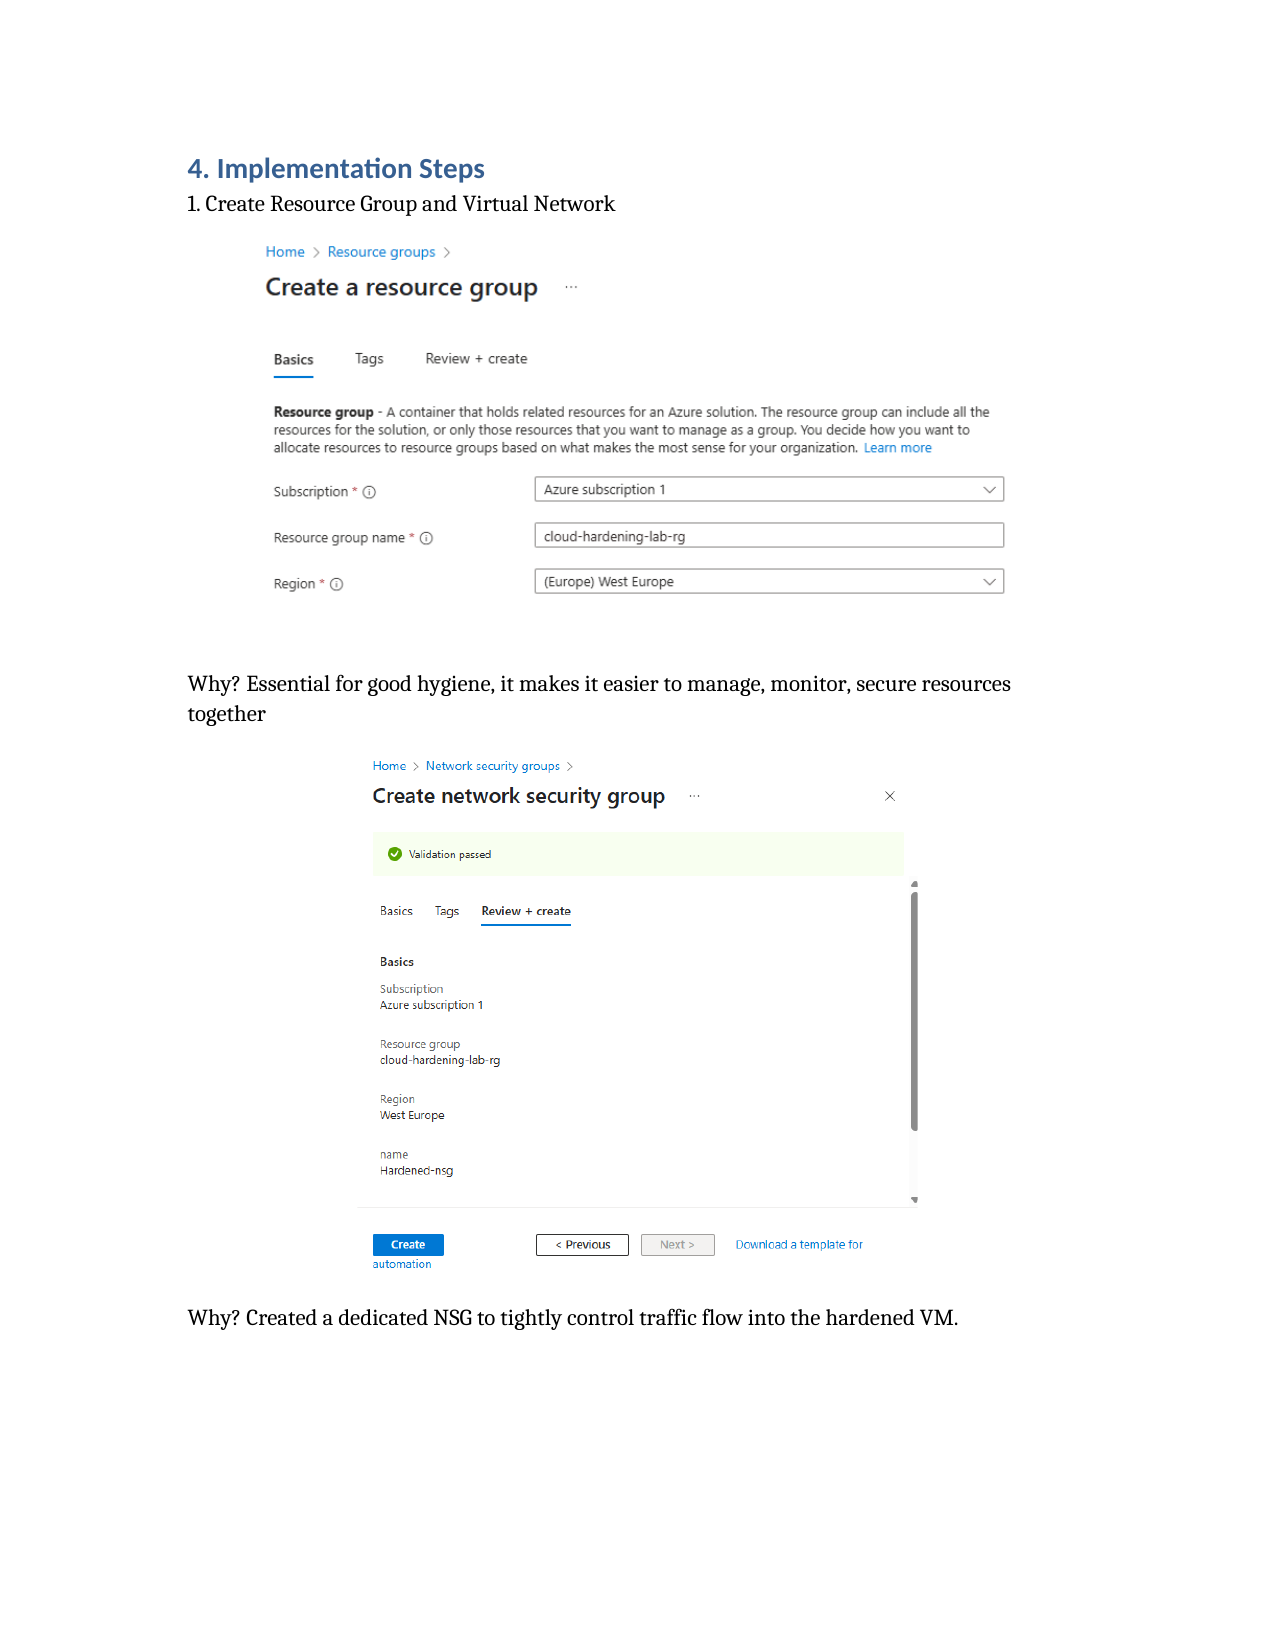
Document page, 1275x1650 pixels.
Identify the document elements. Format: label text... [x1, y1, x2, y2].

text Why? Created a dedicated NSG to tightly control traffic flow into the hardened VM. [187, 1305, 1087, 1332]
text 1. Create Resource Group and Virtual Network [187, 191, 1087, 217]
subtitle 4. Implementation Steps [187, 150, 1087, 186]
picture [255, 242, 1020, 647]
text Why? Essential for good hygiene, it makes it easier to manage, monitor, secure resources together [187, 671, 1087, 727]
picture [357, 752, 918, 1281]
